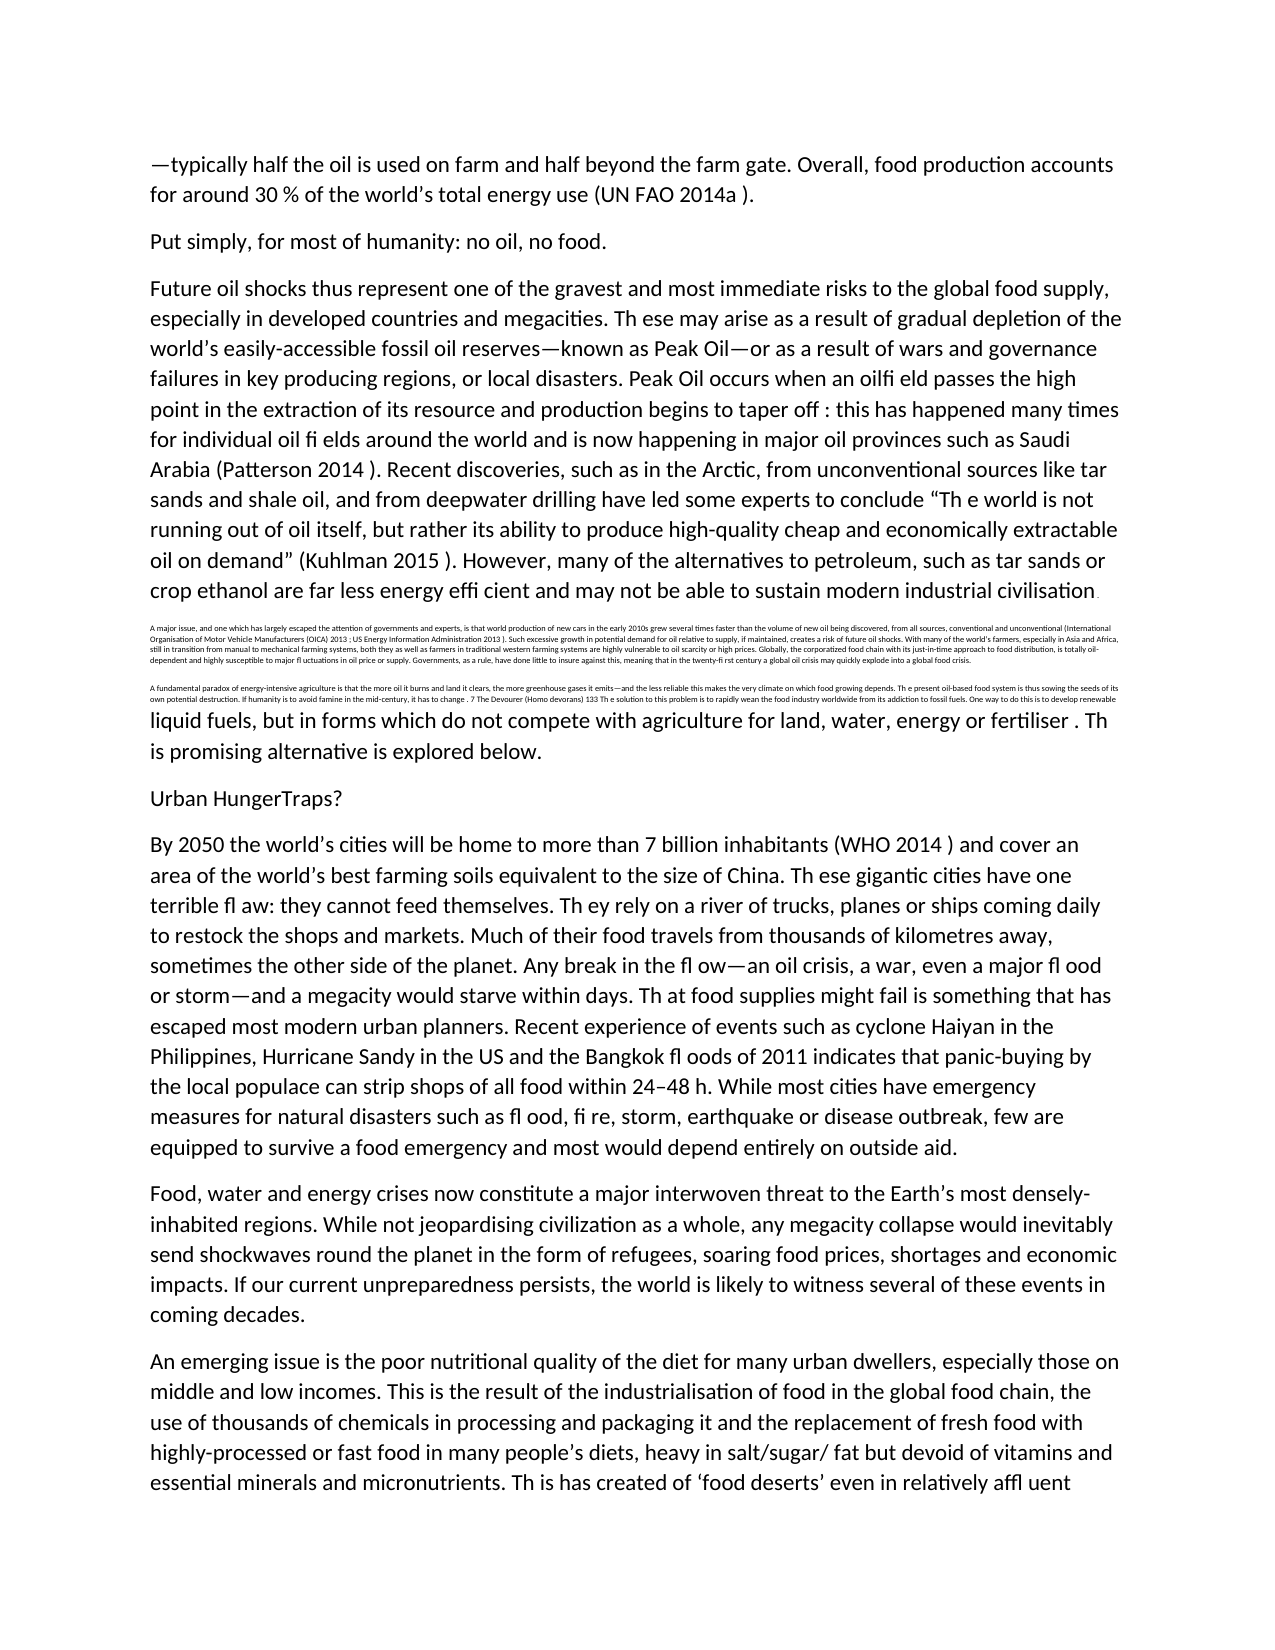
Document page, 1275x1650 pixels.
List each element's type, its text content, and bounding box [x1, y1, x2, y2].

text A fundamental paradox of energy-intensive agriculture is that the more oil it burns and land it clears, the more greenhouse gases it emits—and the less reliable this makes the very climate on which food growing depends. Th e present oil-based food system is thus sowing the seeds of its own potential destruction. If humanity is to avoid famine in the mid-century, it has to change . 7 The Devourer (Homo devorans) 133 Th e solution to this problem is to rapidly wean the food industry worldwide from its addiction to fossil fuels. One way to do this is to develop renewable liquid fuels, but in forms which do not compete with agriculture for land, water, energy or fertiliser . Th is promising alternative is explored below. [150, 683, 1125, 765]
text By 2050 the world’s cities will be home to more than 7 billion inhabitants (WHO 2014 ) and cover an area of the world’s best farming soils equivalent to the size of China. Th ese gigantic cities have one terrible fl aw: they cannot feed themselves. Th ey rely on a river of trucks, planes or ships coming daily to restock the shops and markets. Much of their food travels from thousands of kilometres away, sometimes the other side of the planet. Any break in the fl ow—an oil crisis, a war, even a major fl ood or storm—and a megacity would starve within days. Th at food supplies might fail is something that has escaped most modern urban planners. Recent experience of events such as cyclone Haiyan in the Philippines, Hurricane Sandy in the US and the Bangkok fl oods of 2011 indicates that panic-buying by the local populace can strip shops of all food within 24–48 h. While most cities have emergency measures for natural disasters such as fl ood, fi re, storm, earthquake or disease outbreak, few are equipped to survive a food emergency and most would depend entirely on outside aid. [150, 831, 1125, 1161]
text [150, 150, 1125, 208]
text Urban HungerTraps? [150, 784, 1125, 812]
text Food, water and energy crises now constitute a major interwoven threat to the Earth’s most densely-inhabited regions. While not jeopardising civilization as a whole, any megacity collapse would inevitably send shockwaves round the planet in the form of refugees, soaring food prices, shortages and economic impacts. If our current unpreparedness persists, the world is likely to witness several of these events in coming decades. [150, 1179, 1125, 1328]
text Put simply, for most of humanity: no oil, no food. [150, 227, 1125, 255]
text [150, 1347, 1125, 1496]
text Future oil shocks thus represent one of the gravest and most immediate risks to the global food supply, especially in developed countries and megacities. Th ese may arise as a result of gradual depletion of the world’s easily-accessible fossil oil reserves—known as Peak Oil—or as a result of wars and governance failures in key producing regions, or local disasters. Peak Oil occurs when an oilfi eld passes the high point in the extraction of its resource and production begins to taper off : this has happened many times for individual oil fi elds around the world and is now happening in major oil provinces such as Saudi Arabia (Patterson 2014 ). Recent discoveries, such as in the Arctic, from unconventional sources like tar sands and shale oil, and from deepwater drilling have led some experts to conclude “Th e world is not running out of oil itself, but rather its ability to produce high-quality cheap and economically extractable oil on demand” (Kuhlman 2015 ). However, many of the alternatives to petroleum, such as tar sands or crop ethanol are far less energy effi cient and may not be able to sustain modern industrial civilisation. [150, 274, 1125, 604]
